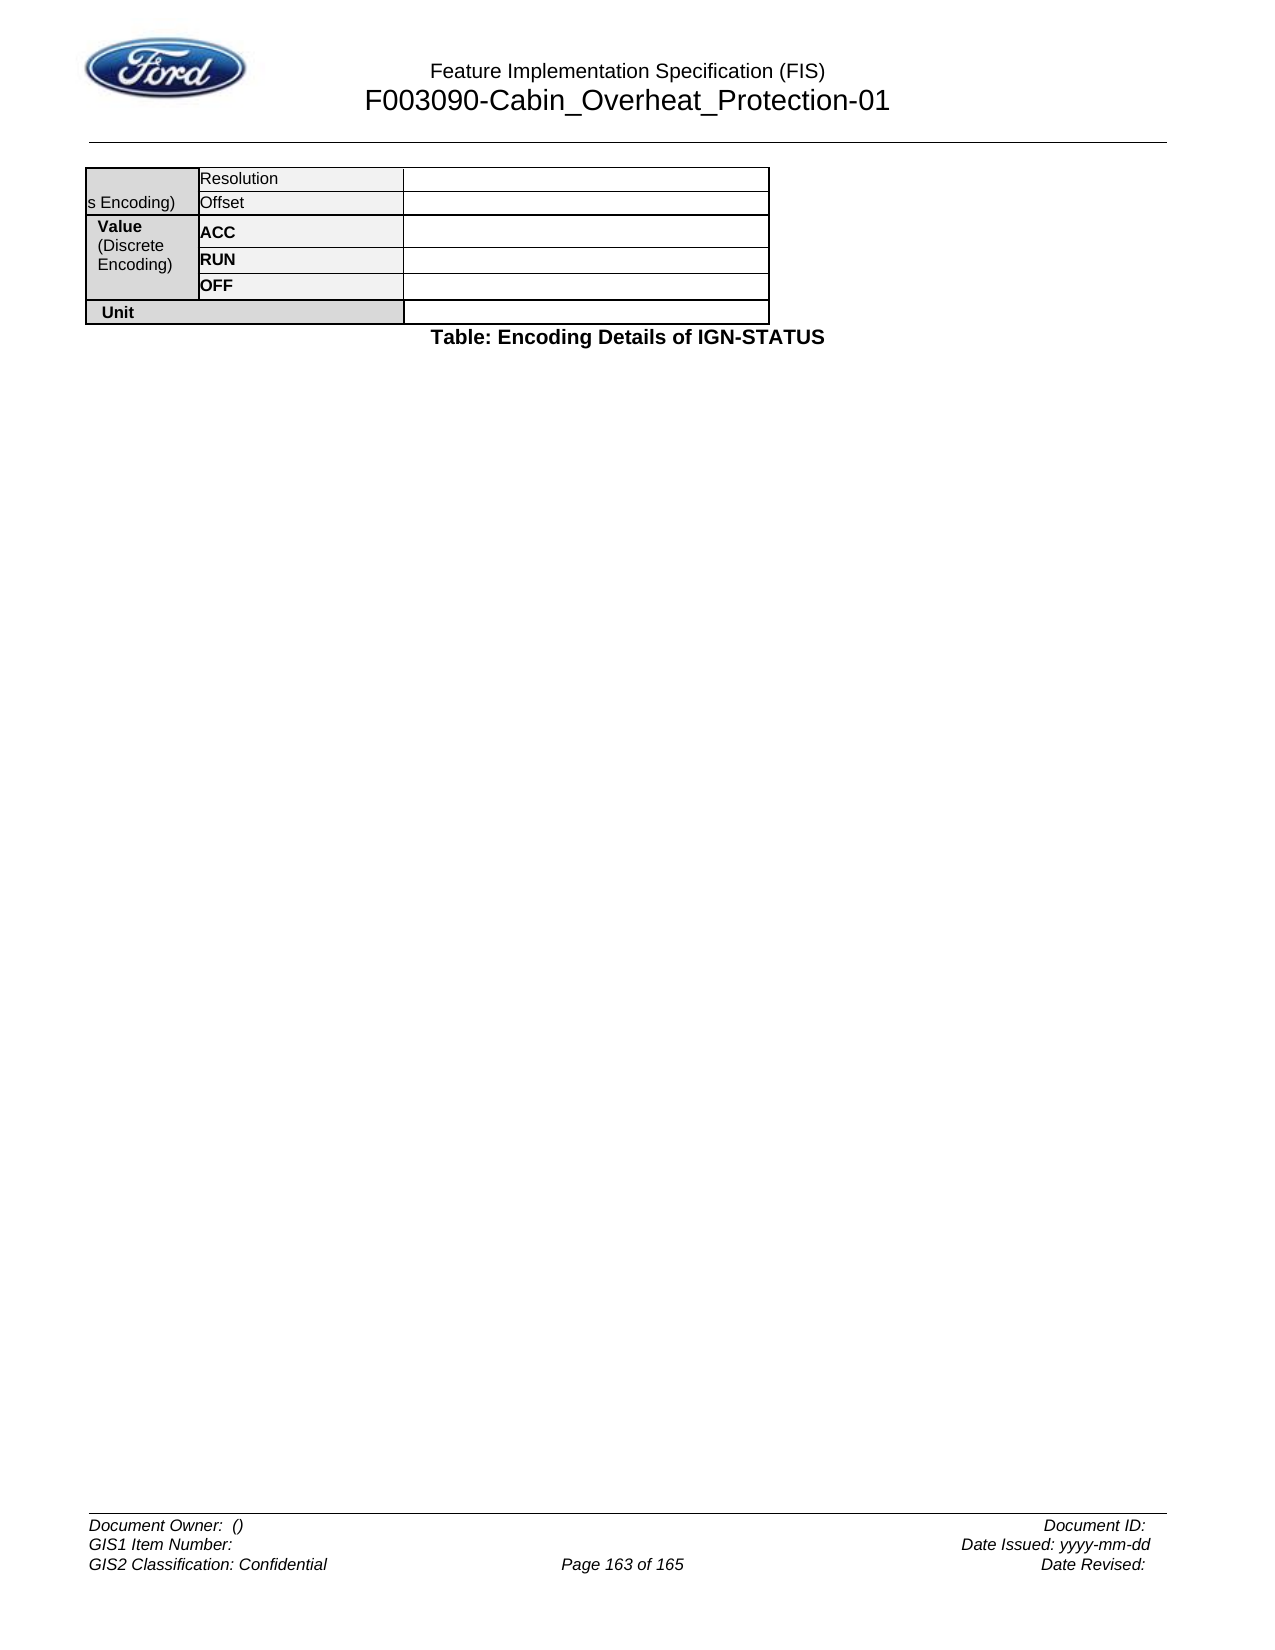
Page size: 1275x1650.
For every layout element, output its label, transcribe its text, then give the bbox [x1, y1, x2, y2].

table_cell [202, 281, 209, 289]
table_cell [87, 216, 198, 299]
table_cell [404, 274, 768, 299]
picture [65, 18, 266, 119]
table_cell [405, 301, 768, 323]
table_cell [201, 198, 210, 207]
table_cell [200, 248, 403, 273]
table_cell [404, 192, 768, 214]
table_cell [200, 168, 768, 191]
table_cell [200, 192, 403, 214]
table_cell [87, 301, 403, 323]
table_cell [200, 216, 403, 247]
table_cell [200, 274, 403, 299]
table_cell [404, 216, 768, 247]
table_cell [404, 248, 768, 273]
text Table: Encoding Details of IGN-STATUS [89, 325, 1167, 349]
